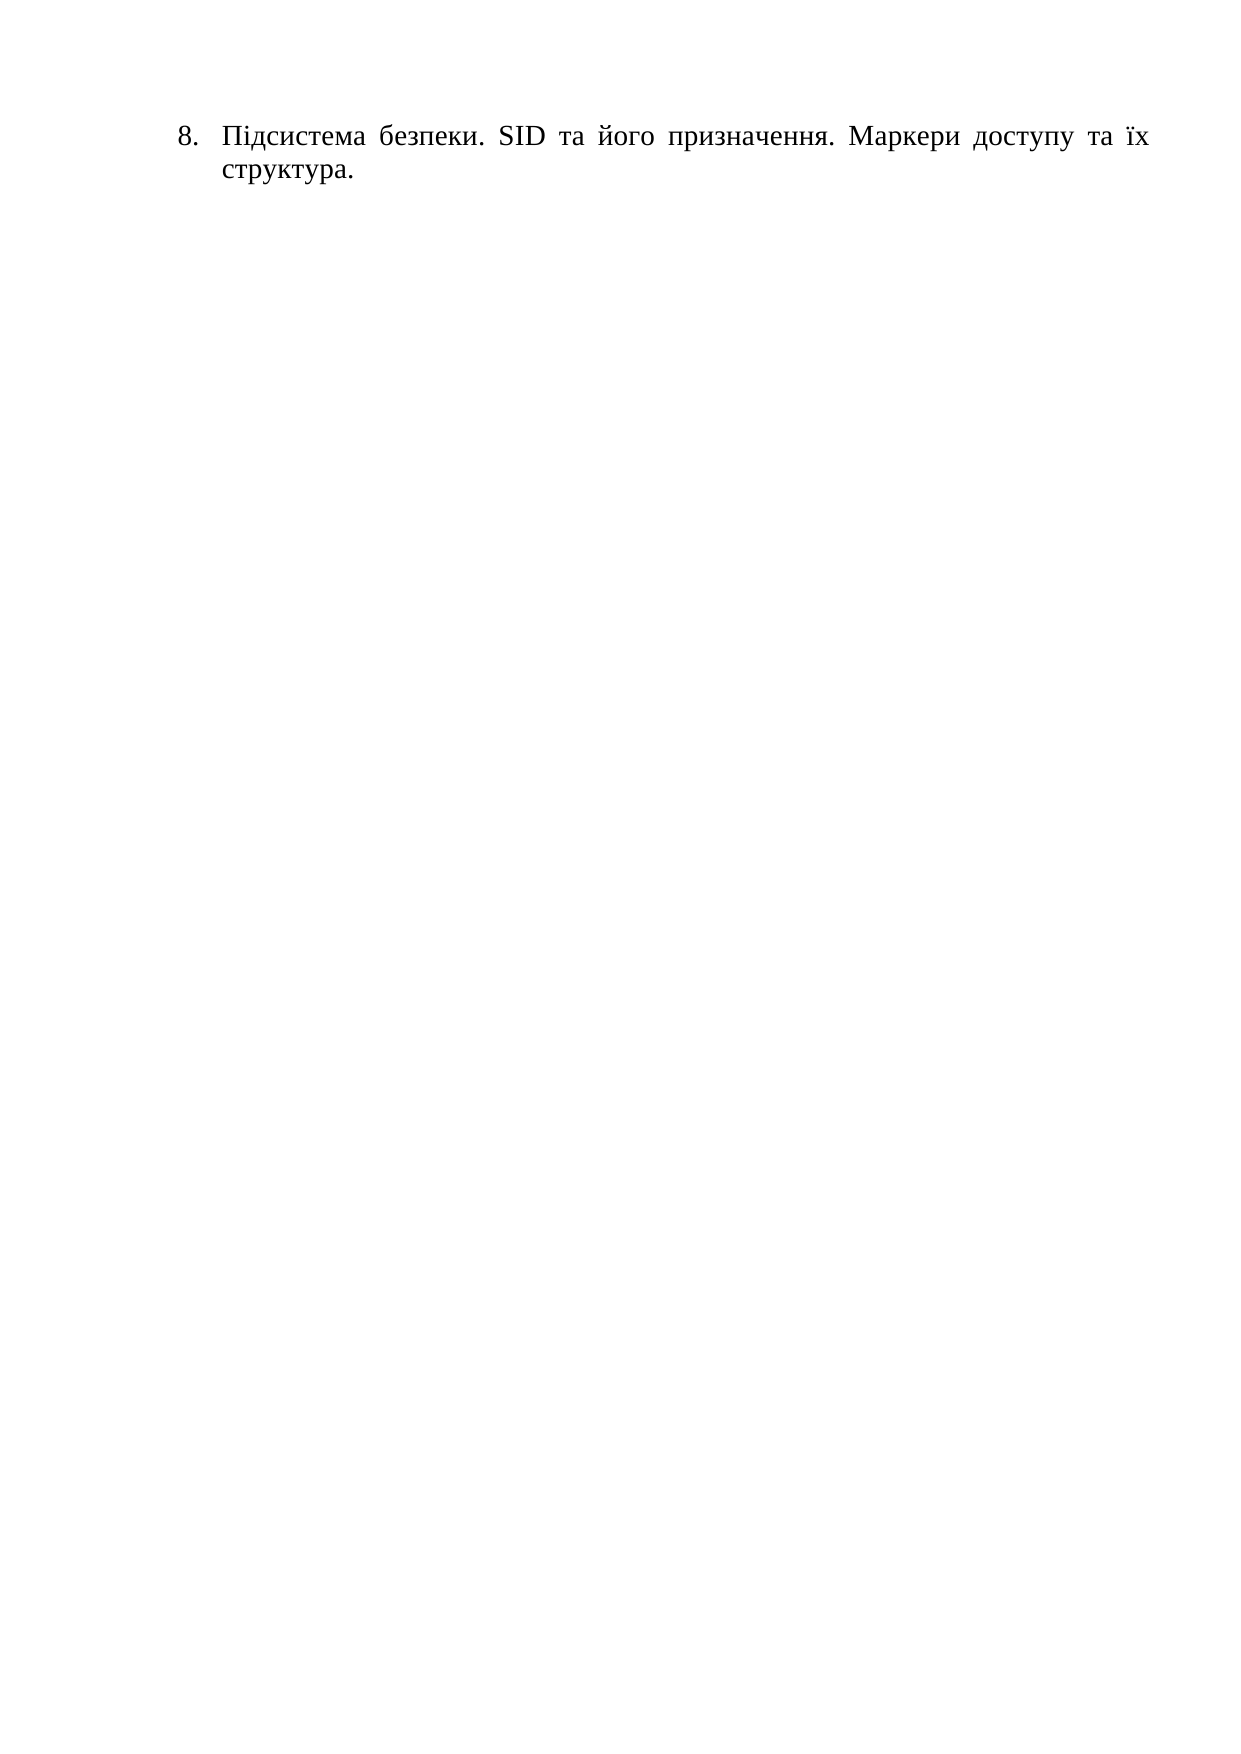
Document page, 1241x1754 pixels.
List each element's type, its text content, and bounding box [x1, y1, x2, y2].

title Підсистема безпеки. SID та його призначення. Маркери доступу та їх структура. [177, 118, 1152, 185]
